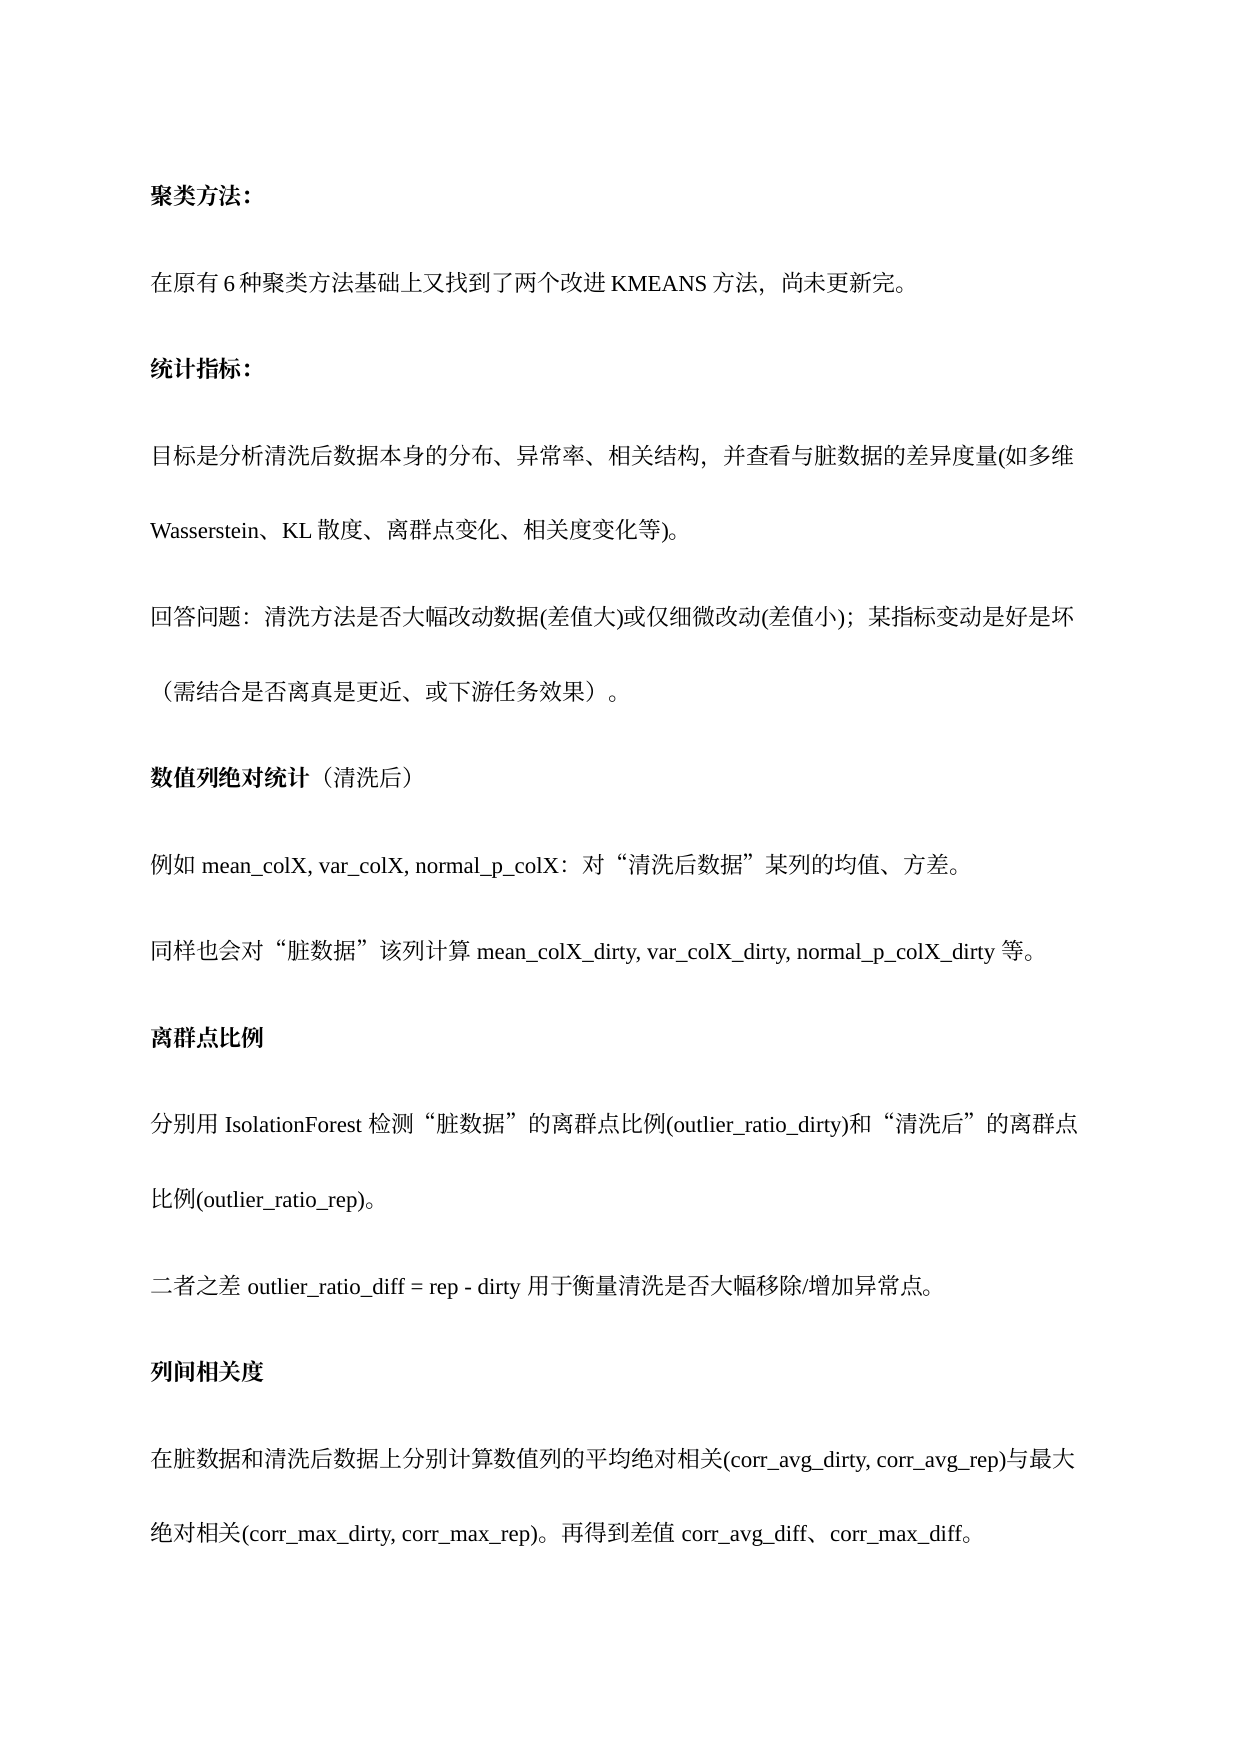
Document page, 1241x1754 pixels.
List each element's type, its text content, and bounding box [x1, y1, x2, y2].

text 回答问题：清洗方法是否大幅改动数据(差值大)或仅细微改动(差值小)；某指标变动是好是坏（需结合是否离真是更近、或下游任务效果）。 [150, 583, 1090, 723]
text 在脏数据和清洗后数据上分别计算数值列的平均绝对相关(corr_avg_dirty, corr_avg_rep)与最大绝对相关(corr_max_dirty, corr_max_rep)。再得到差值 corr_avg_diff、corr_max_diff。 [150, 1425, 1090, 1564]
text 离群点比例 [150, 1004, 1090, 1069]
text 数值列绝对统计（清洗后） [150, 744, 1090, 809]
text 目标是分析清洗后数据本身的分布、异常率、相关结构，并查看与脏数据的差异度量(如多维Wasserstein、KL 散度、离群点变化、相关度变化等)。 [150, 422, 1090, 561]
text 例如 mean_colX, var_colX, normal_p_colX：对“清洗后数据”某列的均值、方差。 [150, 831, 1090, 896]
text 同样也会对“脏数据”该列计算 mean_colX_dirty, var_colX_dirty, normal_p_colX_dirty 等。 [150, 917, 1090, 982]
text 在原有6种聚类方法基础上又找到了两个改进KMEANS方法，尚未更新完。 [150, 248, 1090, 313]
text 分别用 IsolationForest 检测“脏数据”的离群点比例(outlier_ratio_dirty)和“清洗后”的离群点比例(outlier_ratio_rep)。 [150, 1090, 1090, 1230]
text 二者之差 outlier_ratio_diff = rep - dirty 用于衡量清洗是否大幅移除/增加异常点。 [150, 1252, 1090, 1317]
text 列间相关度 [150, 1338, 1090, 1403]
text 聚类方法： [150, 162, 1090, 227]
text 统计指标： [150, 335, 1090, 400]
